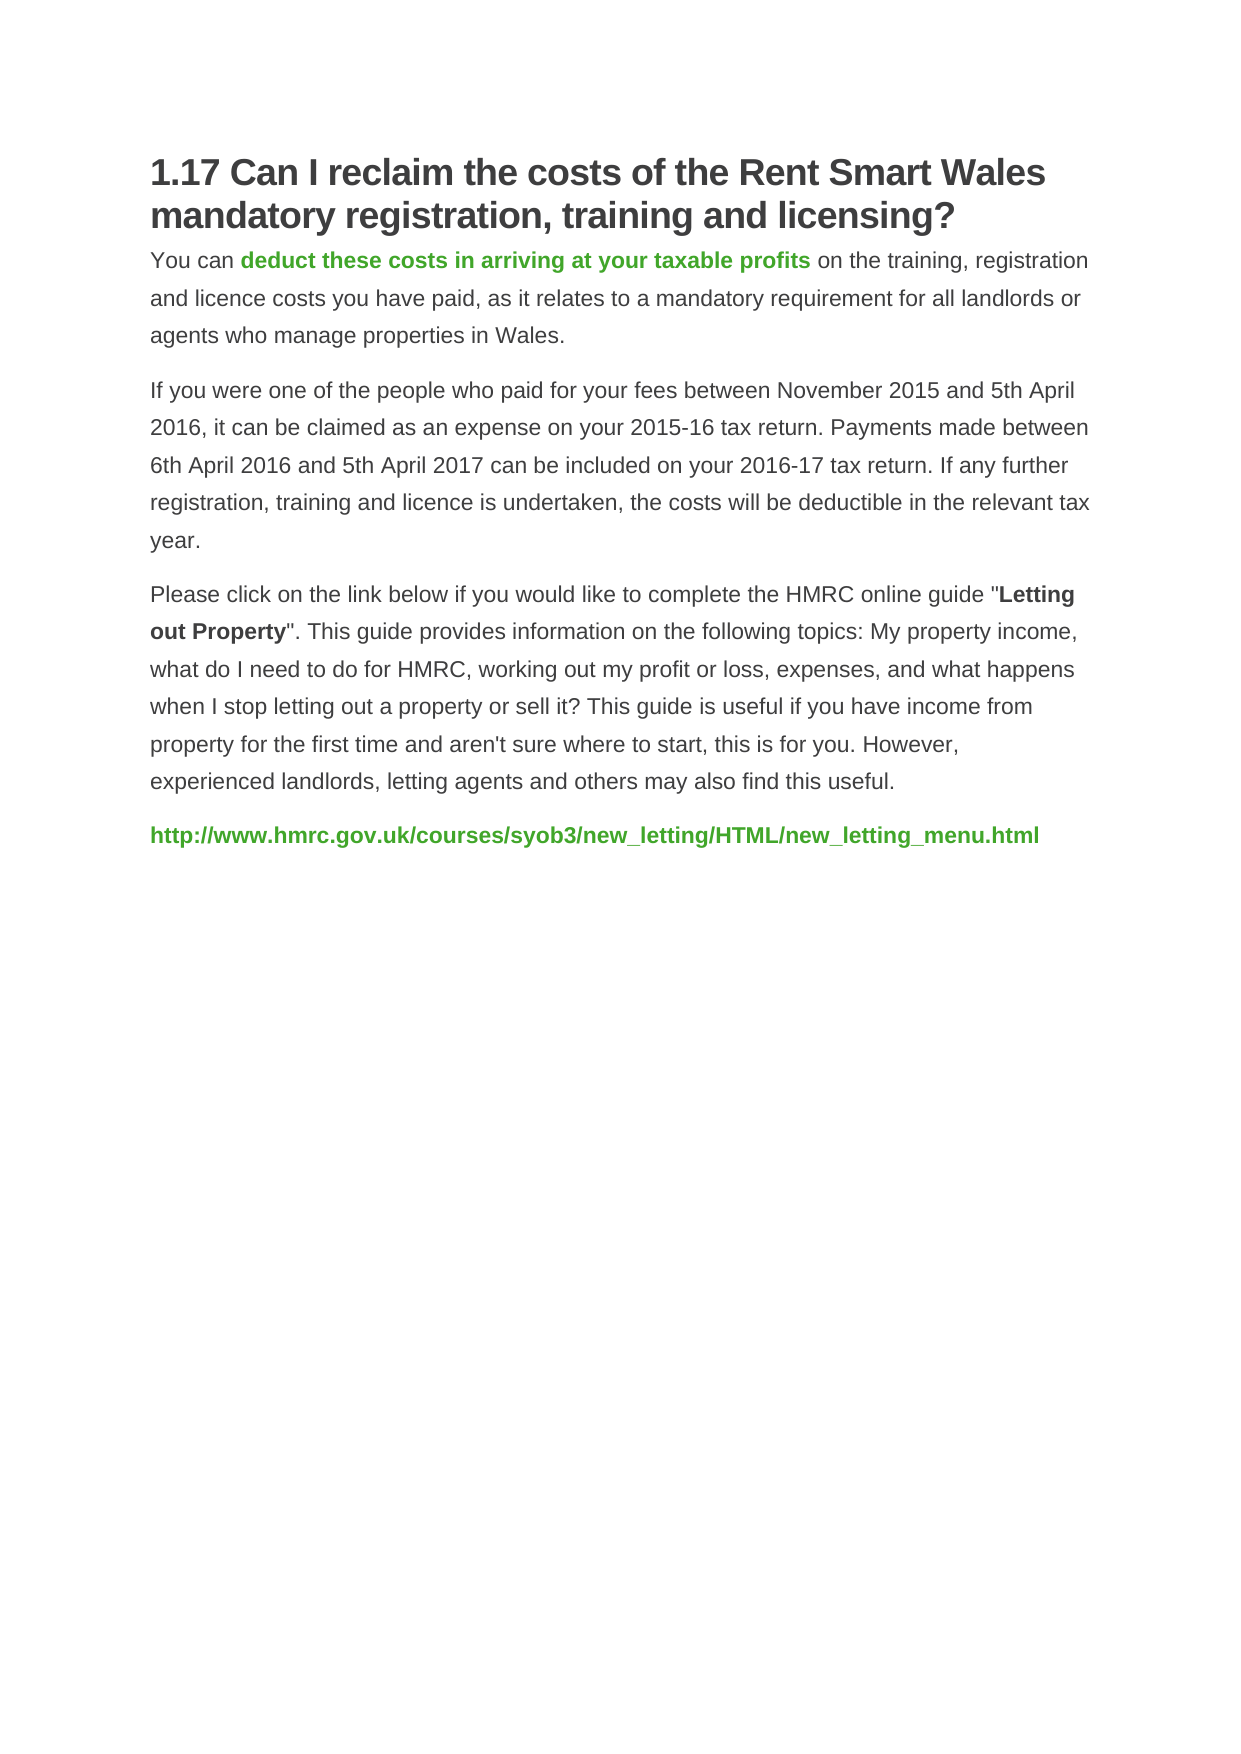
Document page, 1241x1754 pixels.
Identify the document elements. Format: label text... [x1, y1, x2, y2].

text If you were one of the people who paid for your fees between November 2015 and 5th April 2016, it can be claimed as an expense on your 2015-16 tax return. Payments made between 6th April 2016 and 5th April 2017 can be included on your 2016-17 tax return. If any further registration, training and licence is undertaken, the costs will be deductible in the relevant tax year. [150, 365, 1090, 553]
text Please click on the link below if you would like to complete the HMRC online guide "Letting out Property". This guide provides information on the following topics: My property income, what do I need to do for HMRC, working out my profit or loss, expenses, and what happens when I stop letting out a property or sell it? This guide is useful if you have income from property for the first time and aren't sure where to start, this is for you. However, experienced landlords, letting agents and others may also find this useful. [150, 569, 1090, 794]
text You can deduct these costs in arriving at your taxable profits on the training, registration and licence costs you have paid, as it relates to a mandatory requirement for all landlords or agents who manage properties in Wales. [150, 236, 1090, 349]
text http://www.hmrc.gov.uk/courses/syob3/new_letting/HTML/new_letting_menu.html [150, 811, 1090, 849]
subtitle 1.17 Can I reclaim the costs of the Rent Smart Wales mandatory registration, training and licensing? [150, 150, 1090, 236]
